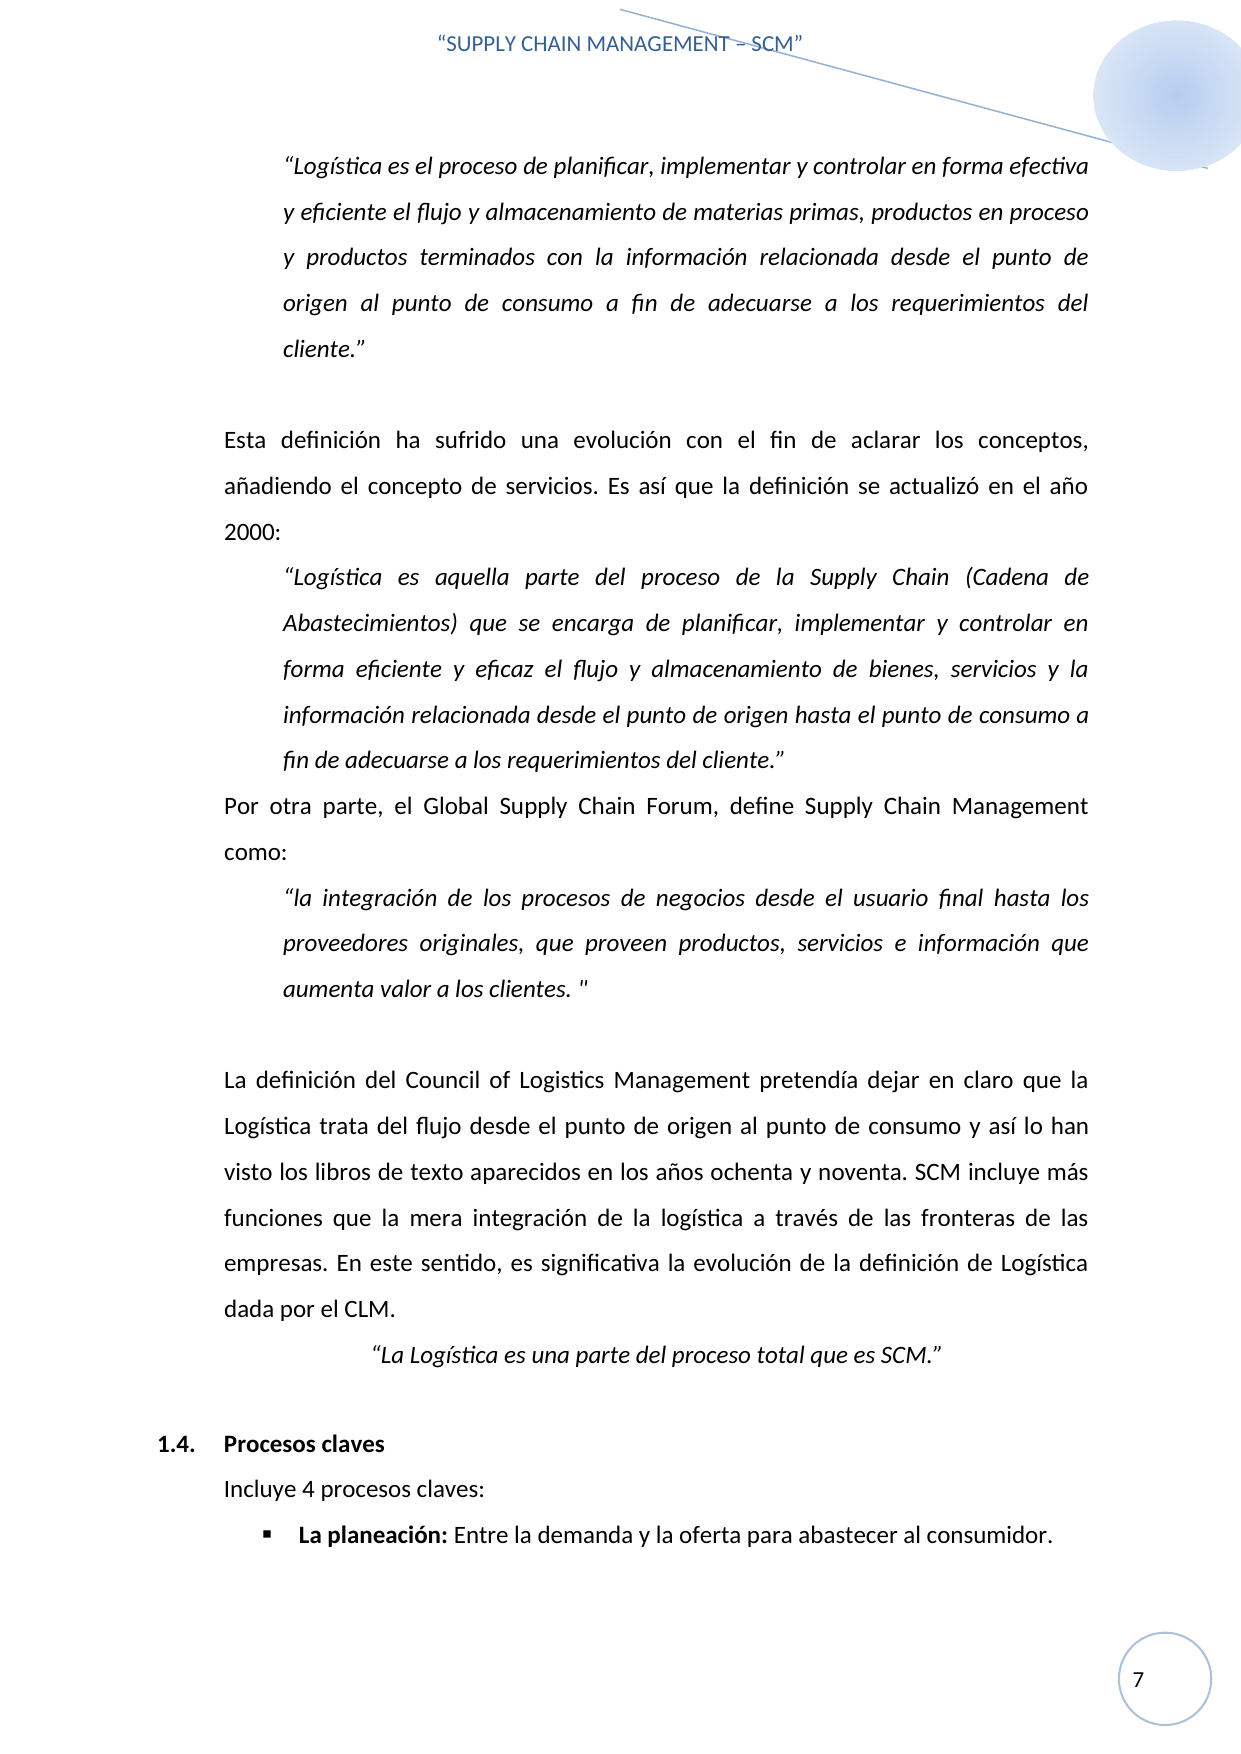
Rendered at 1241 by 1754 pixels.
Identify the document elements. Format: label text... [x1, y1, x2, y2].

text “la integración de los procesos de negocios desde el usuario final hasta los proveedores originales, que proveen productos, servicios e información que aumenta valor a los clientes. " [283, 882, 1090, 1004]
text Por otra parte, el Global Supply Chain Forum, define Supply Chain Management como: [224, 790, 1090, 866]
text Esta definición ha sufrido una evolución con el fin de aclarar los conceptos, añadiendo el concepto de servicios. Es así que la definición se actualizó en el año 2000: [224, 424, 1090, 546]
list Procesos claves [157, 1428, 1090, 1458]
list La planeación: Entre la demanda y la oferta para abastecer al consumidor. [261, 1519, 1090, 1550]
text “Logística es aquella parte del proceso de la Supply Chain (Cadena de Abastecimientos) que se encarga de planificar, implementar y controlar en forma eficiente y eficaz el flujo y almacenamiento de bienes, servicios y la información relacionada desde el punto de origen hasta el punto de consumo a fin de adecuarse a los requerimientos del cliente.” [283, 562, 1090, 775]
list Incluye 4 procesos claves: [224, 1474, 1090, 1504]
text La definición del Council of Logistics Management pretendía dejar en claro que la Logística trata del flujo desde el punto de origen al punto de consumo y así lo han visto los libros de texto aparecidos en los años ochenta y noventa. SCM incluye más funciones que la mera integración de la logística a través de las fronteras de las empresas. En este sentido, es significativa la evolución de la definición de Logística dada por el CLM. [224, 1064, 1090, 1324]
text “Logística es el proceso de planificar, implementar y controlar en forma efectiva y eficiente el flujo y almacenamiento de materias primas, productos en proceso y productos terminados con la información relacionada desde el punto de origen al punto de consumo a fin de adecuarse a los requerimientos del cliente.” [283, 150, 1090, 363]
text “La Logística es una parte del proceso total que es SCM.” [224, 1339, 1090, 1369]
